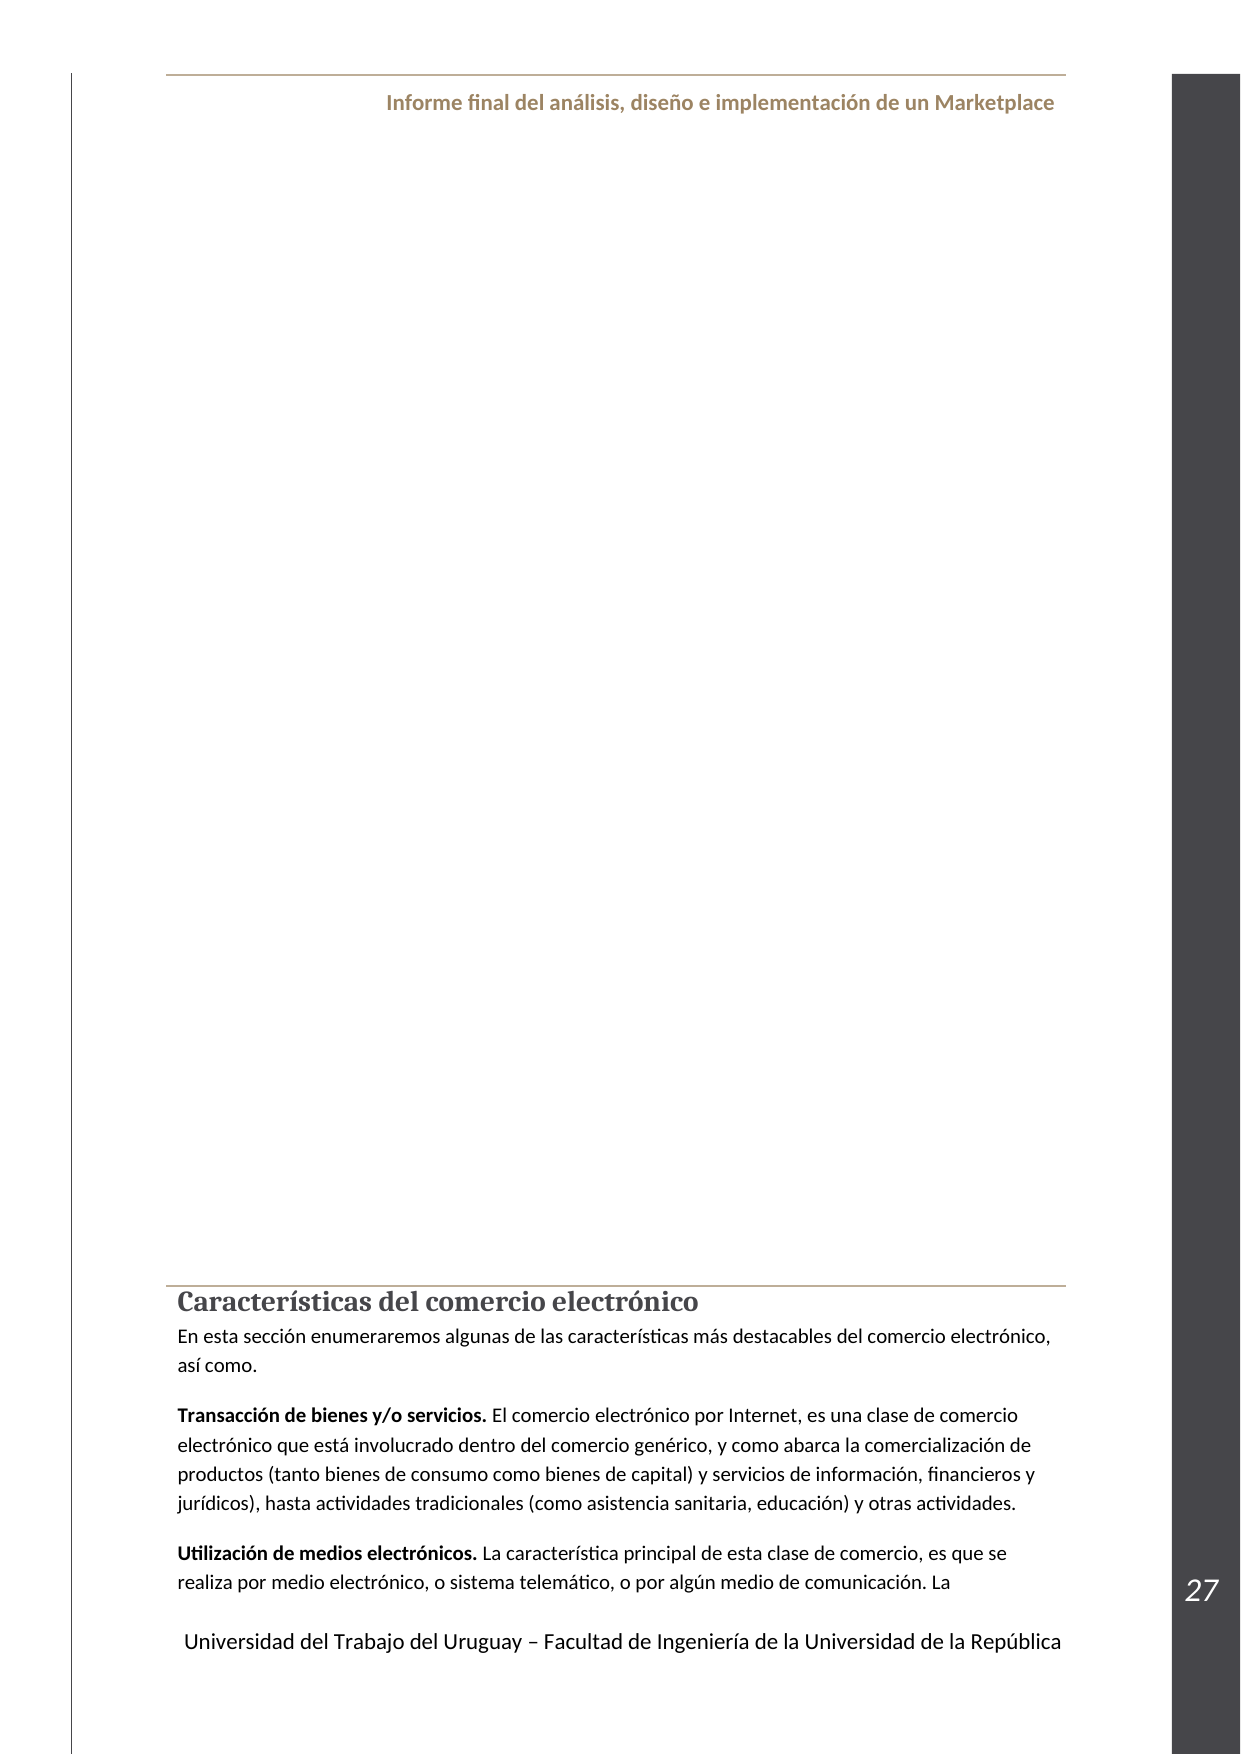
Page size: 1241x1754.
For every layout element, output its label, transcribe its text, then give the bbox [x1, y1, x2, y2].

text En esta sección enumeraremos algunas de las características más destacables del comercio electrónico, así como. [177, 1323, 1063, 1378]
text Transacción de bienes y/o servicios. El comercio electrónico por Internet, es una clase de comercio electrónico que está involucrado dentro del comercio genérico, y como abarca la comercialización de productos (tanto bienes de consumo como bienes de capital) y servicios de información, financieros y jurídicos), hasta actividades tradicionales (como asistencia sanitaria, educación) y otras actividades. [177, 1403, 1063, 1516]
subtitle Características del comercio electrónico [177, 1287, 1063, 1318]
text Utilización de medios electrónicos. La característica principal de esta clase de comercio, es que se realiza por medio electrónico, o sistema telemático, o por algún medio de comunicación. La contratación más frecuente es la vía Internet, debido a sus múltiples aplicaciones como son: el correo electrónico, el chat, la web (World Wide Web), entre otras. [177, 1540, 1063, 1595]
